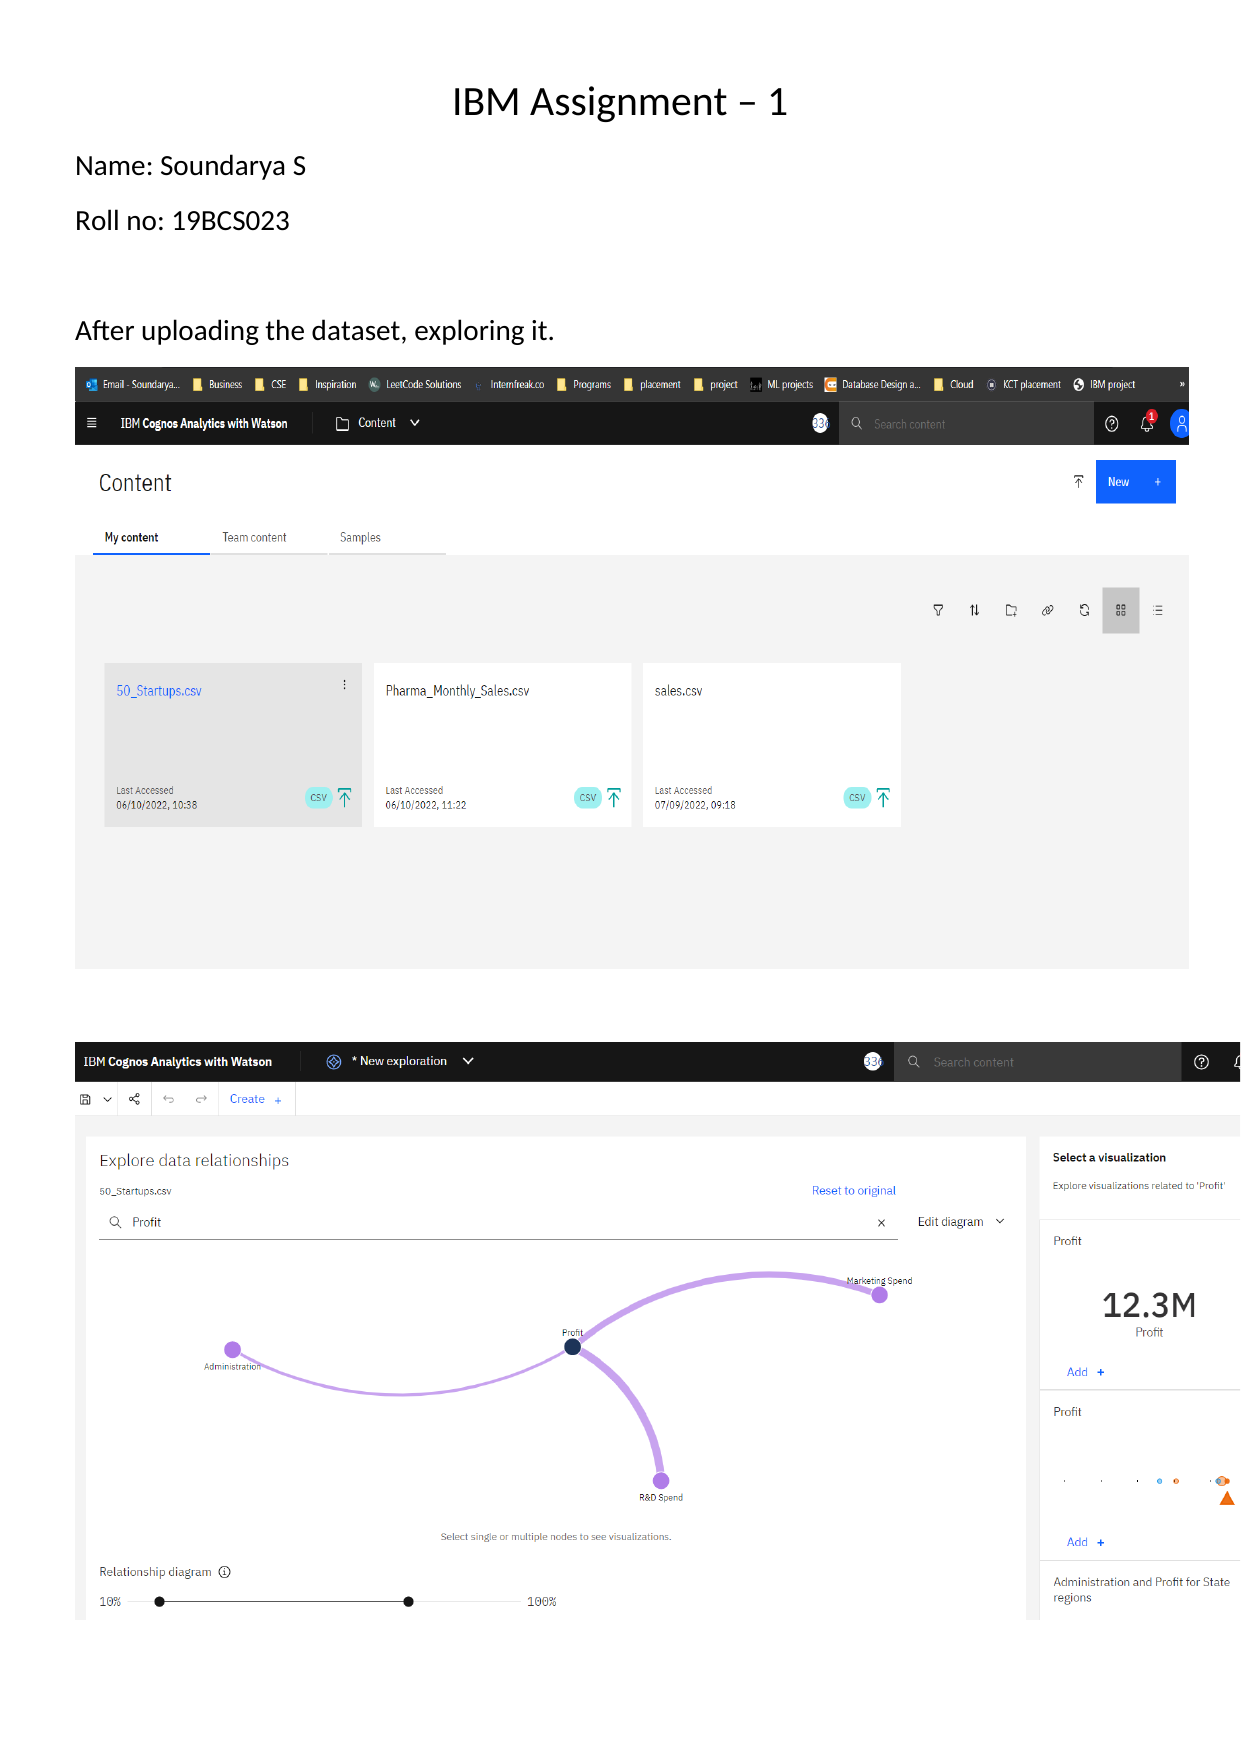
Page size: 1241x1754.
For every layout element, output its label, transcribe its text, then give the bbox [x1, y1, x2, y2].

text Name: Soundarya S [75, 147, 1165, 182]
text Roll no: 19BCS023 [75, 202, 1165, 237]
picture [75, 367, 1189, 969]
text After uploading the dataset, exploring it. [75, 312, 1165, 347]
text IBM Assignment – 1 [75, 75, 1165, 126]
picture [75, 1042, 1241, 1620]
